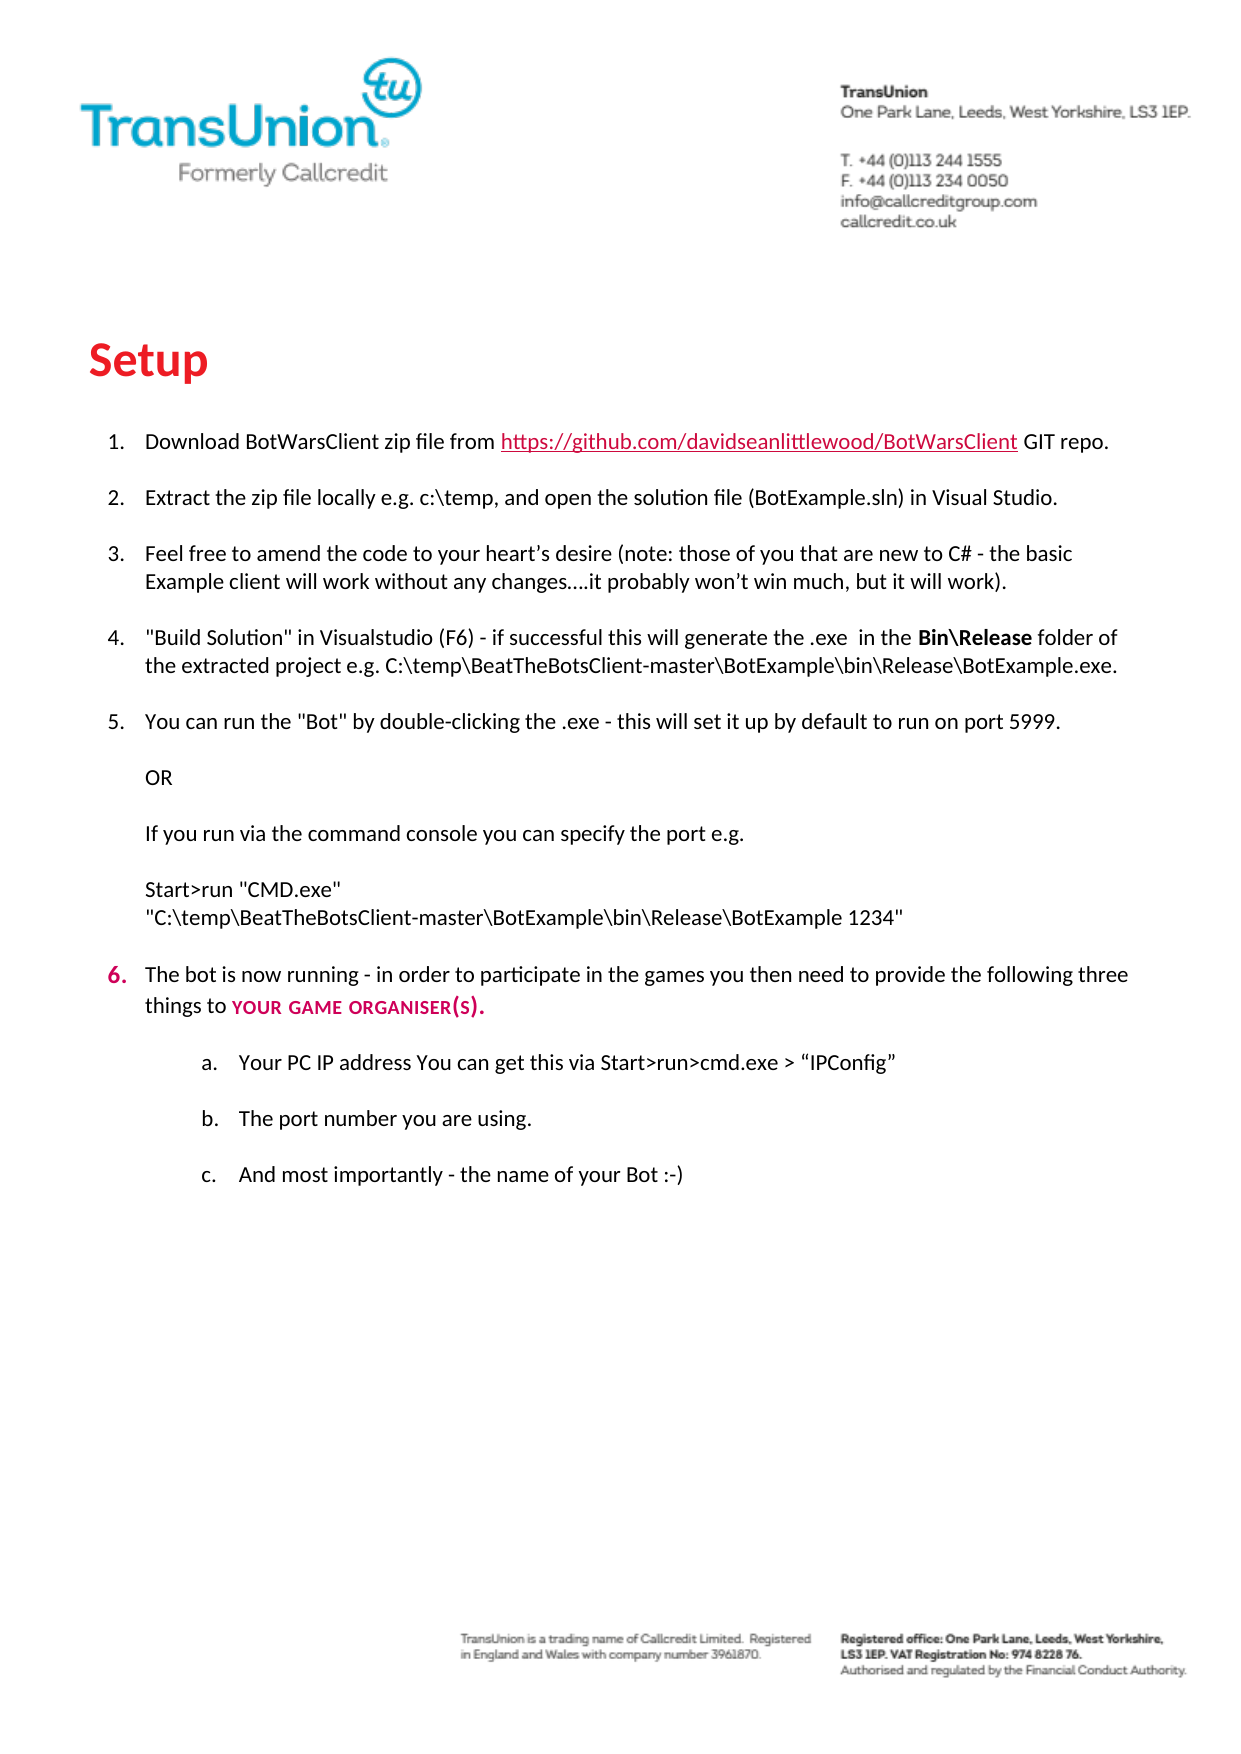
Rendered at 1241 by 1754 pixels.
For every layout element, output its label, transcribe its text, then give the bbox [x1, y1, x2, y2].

text If you run via the command console you can specify the port e.g. [145, 819, 1152, 847]
list The bot is now running - in order to participate in the games you then need to provide the following three things to your game organiser(s). [107, 959, 1152, 1020]
list Extract the zip file locally e.g. c:\temp, and open the solution file (BotExample.sln) in Visual Studio. [107, 483, 1152, 511]
list "Build Solution" in Visualstudio (F6) - if successful this will generate the .exe in the Bin\Release folder of the extracted project e.g. C:\temp\BeatTheBotsClient-master\BotExample\bin\Release\BotExample.exe. [107, 623, 1152, 679]
list You can run the "Bot" by double-clicking the .exe - this will set it up by default to run on port 5999. [107, 707, 1152, 735]
subtitle Setup [89, 328, 1152, 389]
text OR [145, 763, 1152, 791]
list Download BotWarsClient zip file from https://github.com/davidseanlittlewood/BotWarsClient GIT repo. [107, 427, 1152, 455]
list And most importantly - the name of your Bot :-) [201, 1160, 1152, 1188]
text Start>run "CMD.exe" [145, 875, 1152, 903]
list Feel free to amend the code to your heart’s desire (note: those of you that are new to C# - the basic Example client will work without any changes….it probably won’t win much, but it will work). [107, 539, 1152, 595]
list The port number you are using. [201, 1104, 1152, 1132]
list Your PC IP address You can get this via Start>run>cmd.exe > “IPConfig” [201, 1048, 1152, 1076]
text "C:\temp\BeatTheBotsClient-master\BotExample\bin\Release\BotExample 1234" [145, 903, 1152, 931]
